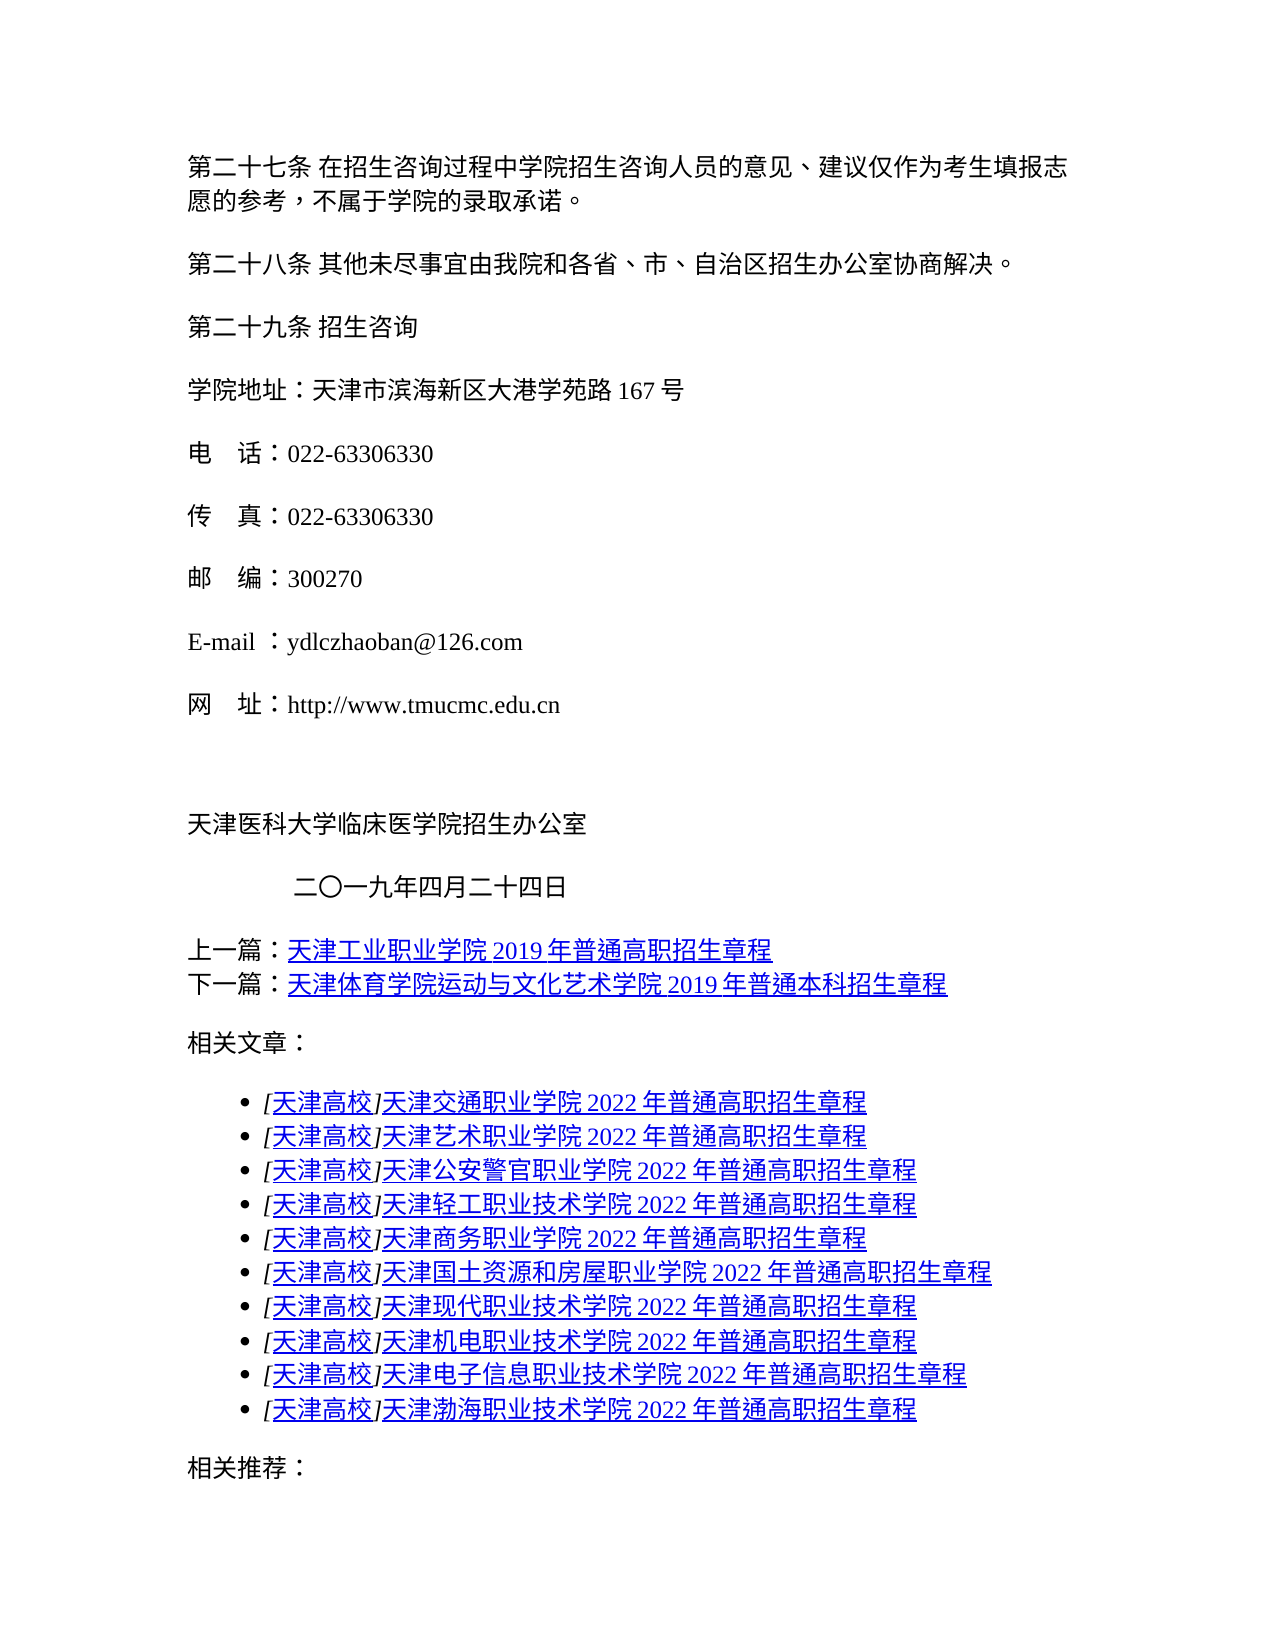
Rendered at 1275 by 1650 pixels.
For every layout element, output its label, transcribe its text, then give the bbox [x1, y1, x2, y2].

text 第二十九条 招生咨询 [187, 310, 1087, 344]
text 学院地址：天津市滨海新区大港学苑路167号 [187, 372, 1087, 407]
text 相关推荐： [187, 1450, 1087, 1484]
list [天津高校]天津公安警官职业学院2022年普通高职招生章程 [241, 1153, 1087, 1187]
text 天津医科大学临床医学院招生办公室 [187, 807, 1087, 841]
list [天津高校]天津轻工职业技术学院2022年普通高职招生章程 [241, 1187, 1087, 1221]
list [天津高校]天津机电职业技术学院2022年普通高职招生章程 [241, 1323, 1087, 1357]
text 上一篇：天津工业职业学院2019年普通高职招生章程 下一篇：天津体育学院运动与文化艺术学院2019年普通本科招生章程 [187, 932, 1087, 1001]
list [天津高校]天津电子信息职业技术学院2022年普通高职招生章程 [241, 1357, 1087, 1391]
text 第二十七条 在招生咨询过程中学院招生咨询人员的意见、建议仅作为考生填报志愿的参考，不属于学院的录取承诺。 [187, 150, 1087, 218]
list [天津高校]天津国土资源和房屋职业学院2022年普通高职招生章程 [241, 1255, 1087, 1289]
text 第二十八条 其他未尽事宜由我院和各省、市、自治区招生办公室协商解决。 [187, 247, 1087, 281]
text 二〇一九年四月二十四日 [187, 870, 1087, 904]
text 邮 编：300270 [187, 561, 1087, 595]
text 网 址：http://www.tmucmc.edu.cn [187, 687, 1087, 721]
list [天津高校]天津商务职业学院2022年普通高职招生章程 [241, 1221, 1087, 1255]
list [天津高校]天津艺术职业学院2022年普通高职招生章程 [241, 1119, 1087, 1153]
list [天津高校]天津交通职业学院2022年普通高职招生章程 [241, 1085, 1087, 1119]
text 相关文章： [187, 1026, 1087, 1060]
text E-mail ：ydlczhaoban@126.com [187, 624, 1087, 658]
text 传 真：022-63306330 [187, 498, 1087, 532]
list [天津高校]天津渤海职业技术学院2022年普通高职招生章程 [241, 1391, 1087, 1425]
text 电 话：022-63306330 [187, 435, 1087, 469]
list [天津高校]天津现代职业技术学院2022年普通高职招生章程 [241, 1289, 1087, 1323]
